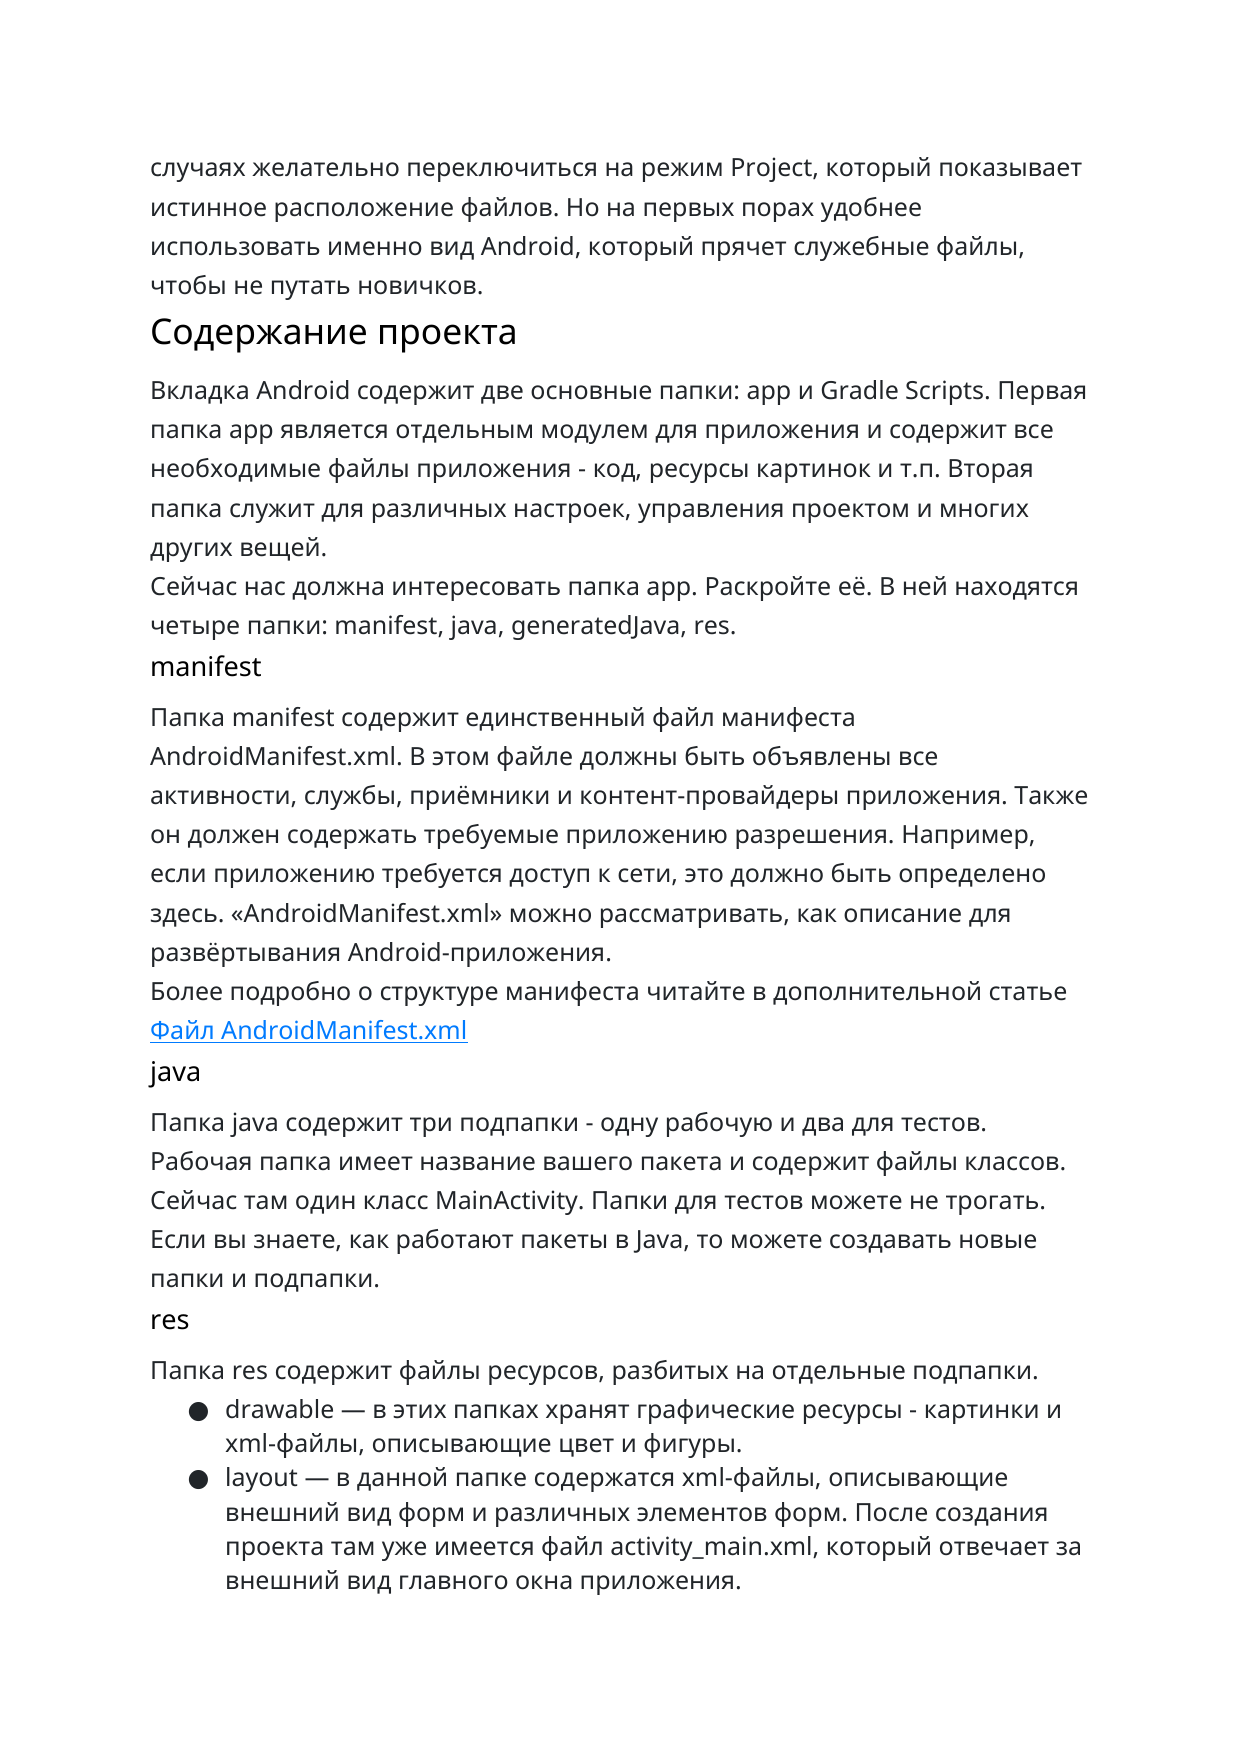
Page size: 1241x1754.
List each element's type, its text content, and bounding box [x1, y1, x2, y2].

text Папка res содержит файлы ресурсов, разбитых на отдельные подпапки. [150, 1353, 1090, 1387]
text Папка manifest содержит единственный файл манифеста AndroidManifest.xml. В этом файле должны быть объявлены все активности, службы, приёмники и контент-провайдеры приложения. Также он должен содержать требуемые приложению разрешения. Например, если приложению требуется доступ к сети, это должно быть определено здесь. «AndroidManifest.xml» можно рассматривать, как описание для развёртывания Android-приложения. [150, 699, 1090, 968]
text Сейчас нас должна интересовать папка app. Раскройте её. В ней находятся четыре папки: manifest, java, generatedJava, res. [150, 569, 1090, 642]
subtitle java [150, 1052, 1090, 1089]
subtitle manifest [150, 647, 1090, 684]
text Папка java содержит три подпапки - одну рабочую и два для тестов. Рабочая папка имеет название вашего пакета и содержит файлы классов. Сейчас там один класс MainActivity. Папки для тестов можете не трогать. Если вы знаете, как работают пакеты в Java, то можете создавать новые папки и подпапки. [150, 1104, 1090, 1295]
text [150, 150, 1090, 302]
list drawable — в этих папках хранят графические ресурсы - картинки и xml-файлы, описывающие цвет и фигуры. [187, 1392, 1090, 1460]
subtitle Содержание проекта [150, 307, 1090, 355]
text Вкладка Android содержит две основные папки: app и Gradle Scripts. Первая папка app является отдельным модулем для приложения и содержит все необходимые файлы приложения - код, ресурсы картинок и т.п. Вторая папка служит для различных настроек, управления проектом и многих других вещей. [150, 373, 1090, 563]
subtitle res [150, 1300, 1090, 1337]
text Более подробно о структуре манифеста читайте в дополнительной статье Файл AndroidManifest.xml [150, 974, 1090, 1047]
list layout — в данной папке содержатся xml-файлы, описывающие внешний вид форм и различных элементов форм. После создания проекта там уже имеется файл activity_main.xml, который отвечает за внешний вид главного окна приложения. [187, 1460, 1090, 1596]
